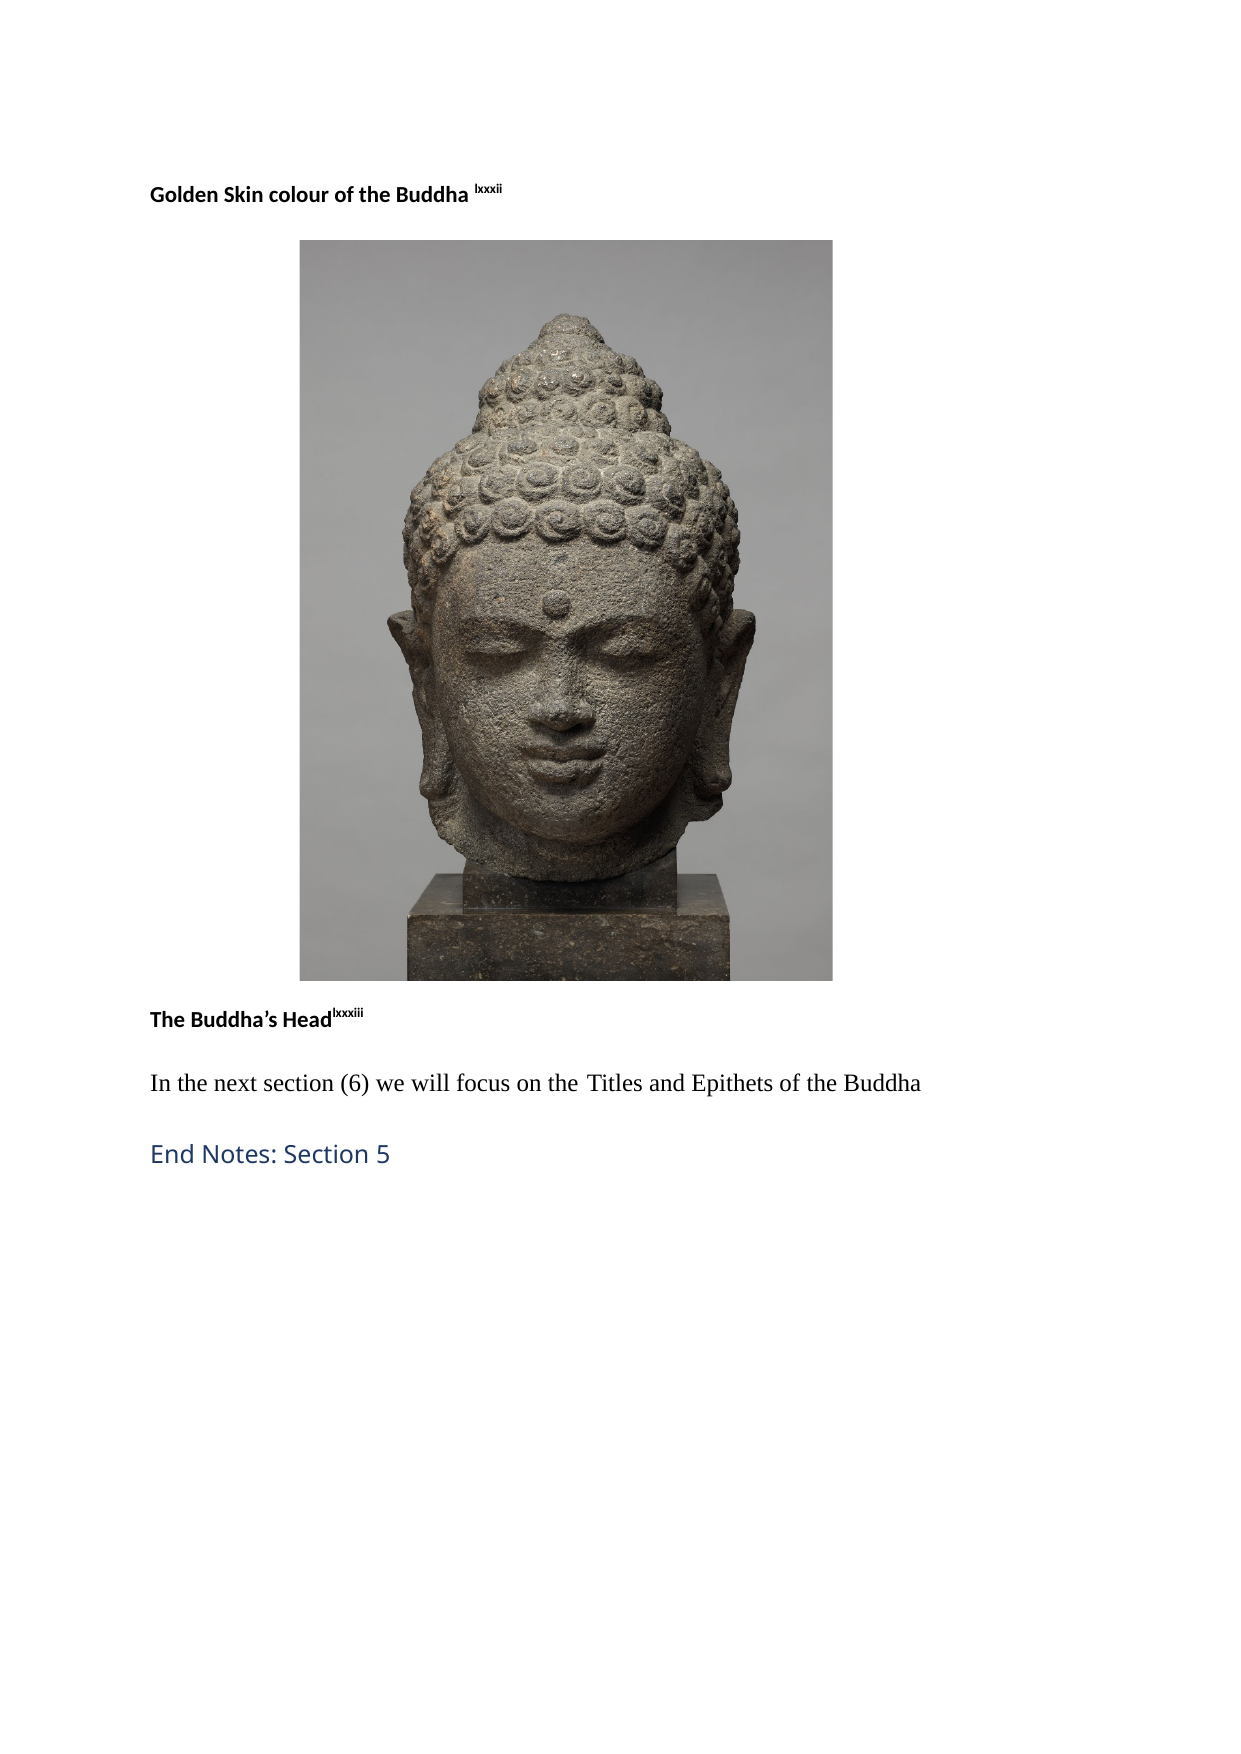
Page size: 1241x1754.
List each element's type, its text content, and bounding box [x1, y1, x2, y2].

text Golden Skin colour of the Buddha [150, 180, 1053, 208]
text The Buddha’s Head [150, 1005, 1053, 1033]
subtitle End Notes: Section 5 [150, 1137, 1053, 1171]
picture [298, 240, 833, 979]
text In the next section (6) we will focus on the Titles and Epithets of the Buddha [150, 1068, 1053, 1097]
